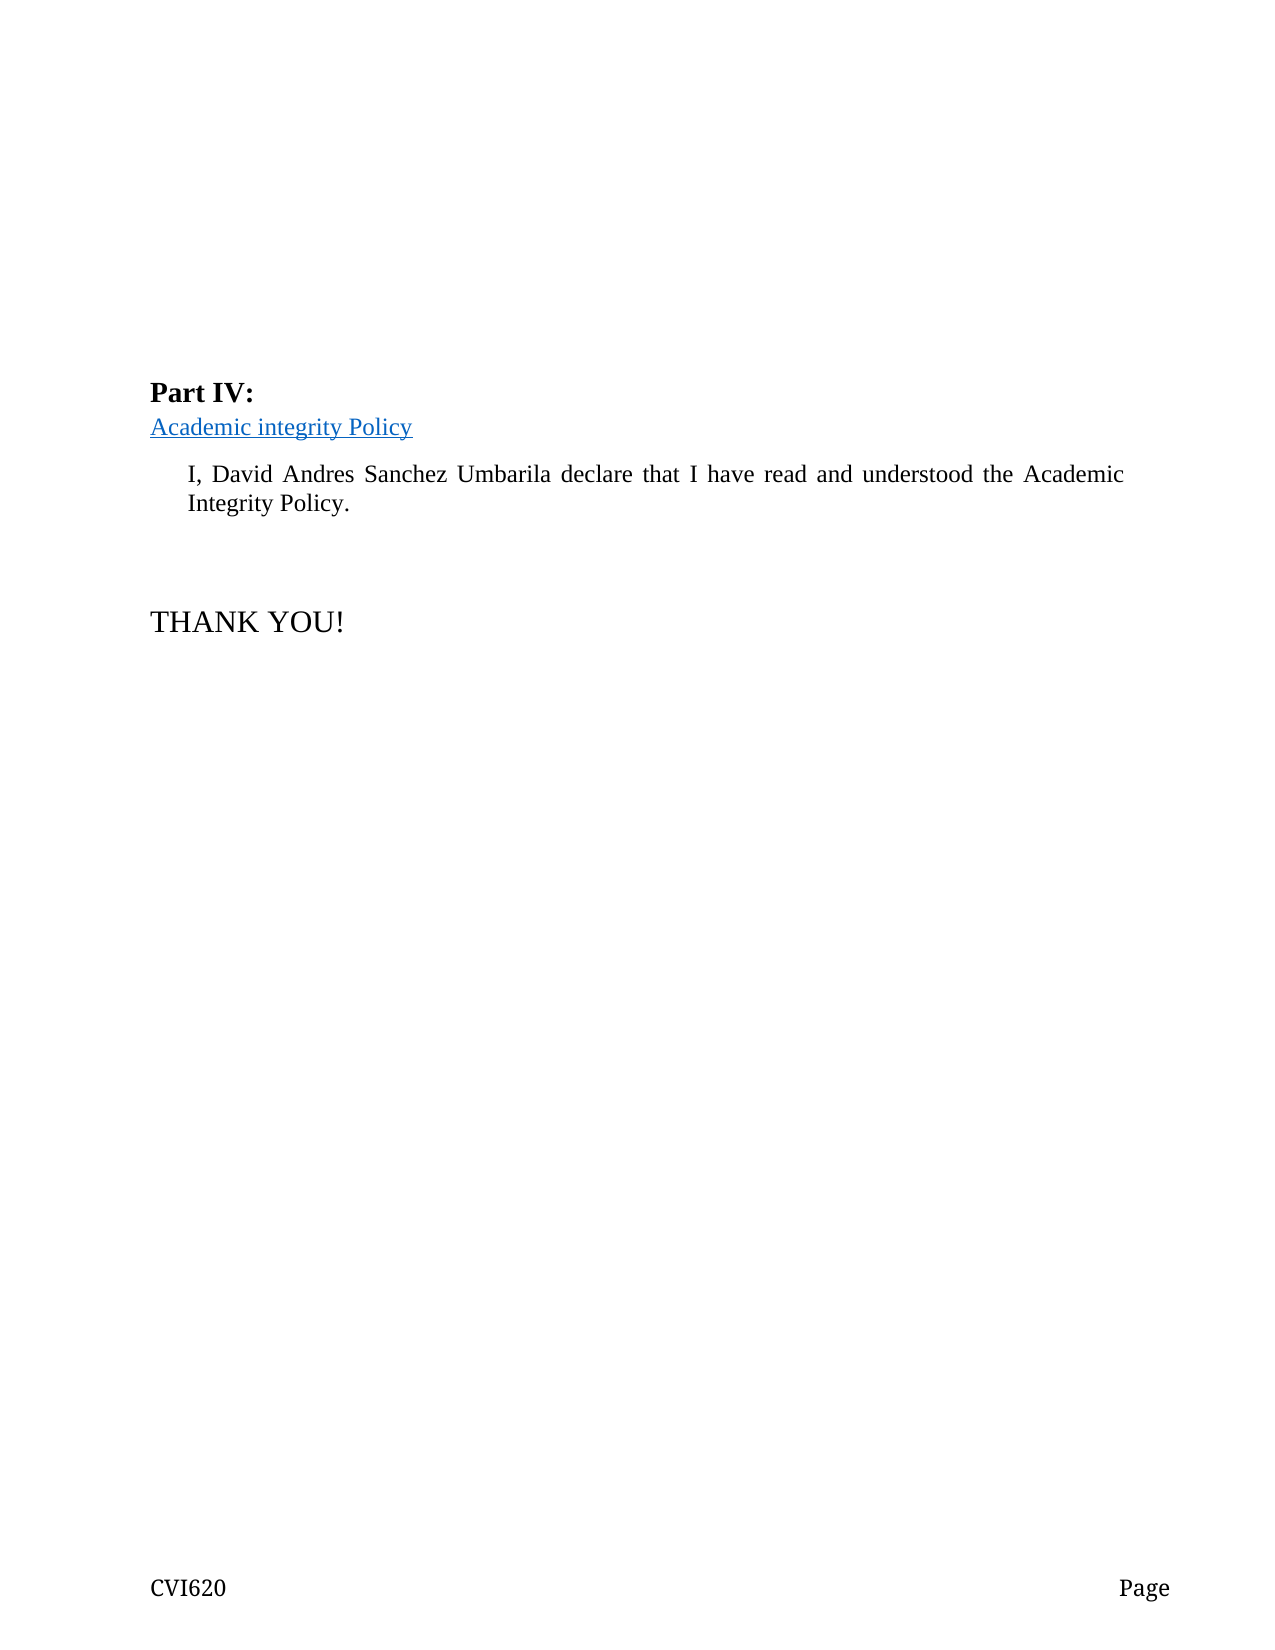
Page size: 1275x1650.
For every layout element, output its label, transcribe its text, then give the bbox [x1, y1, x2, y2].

text Academic integrity Policy [150, 412, 1125, 440]
text I, David Andres Sanchez Umbarila declare that I have read and understood the Academic Integrity Policy. [187, 459, 1125, 517]
subtitle Part IV: [150, 376, 1125, 409]
text THANK YOU! [150, 603, 1125, 639]
